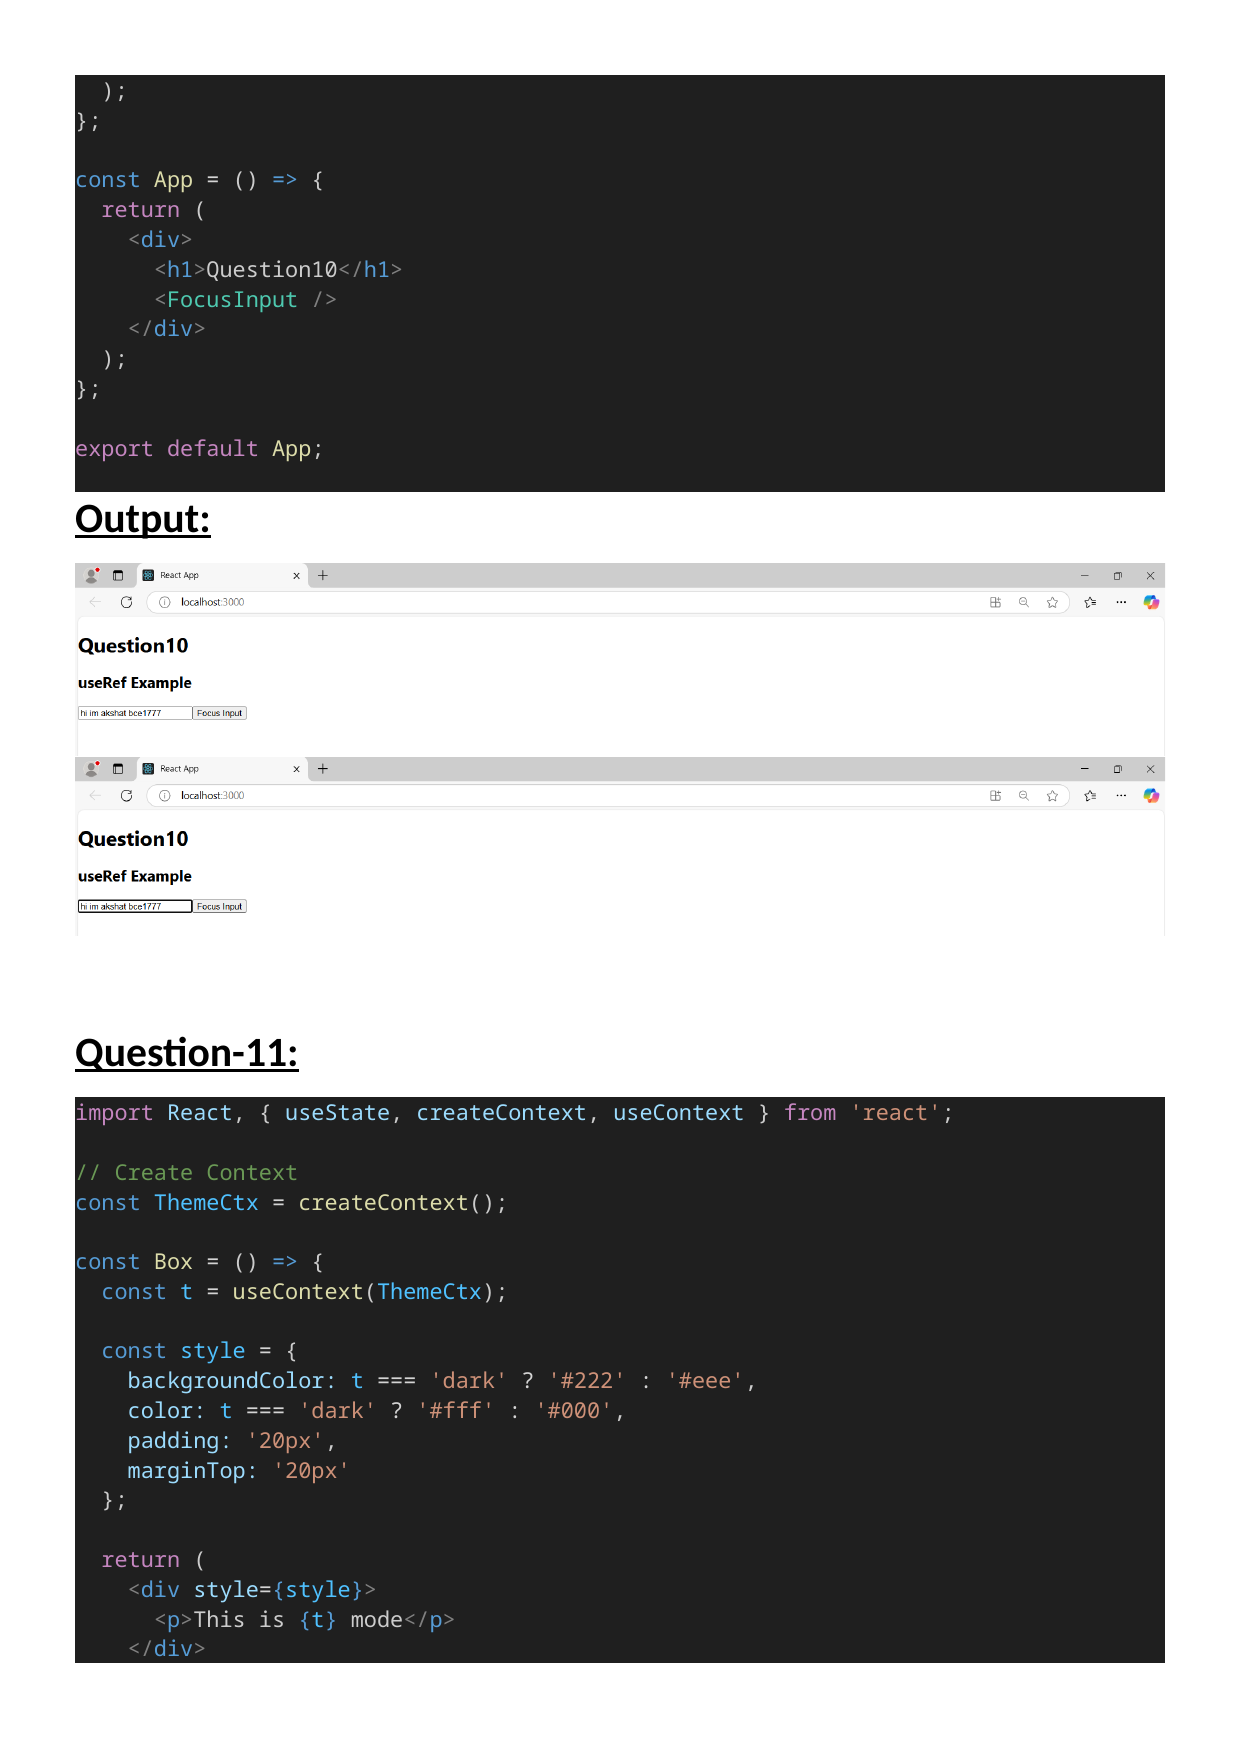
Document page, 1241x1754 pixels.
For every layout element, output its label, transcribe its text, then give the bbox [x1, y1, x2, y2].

text import React, { useState, createContext, useContext } from 'react'; [75, 1097, 1165, 1127]
text const App = () => { [75, 164, 1165, 194]
text backgroundColor: t === 'dark' ? '#222' : '#eee', [75, 1365, 1165, 1395]
text ); [75, 75, 1165, 105]
text }; [75, 373, 1165, 403]
text }; [75, 1484, 1165, 1514]
text Output: [75, 492, 1165, 543]
text // Create Context [75, 1157, 1165, 1186]
text color: t === 'dark' ? '#fff' : '#000', [75, 1395, 1165, 1425]
text const Box = () => { [75, 1246, 1165, 1276]
text </div> [75, 1633, 1165, 1663]
text const ThemeCtx = createContext(); [75, 1186, 1165, 1216]
text <p>This is {t} mode</p> [75, 1603, 1165, 1633]
text return ( [75, 194, 1165, 224]
text marginTop: '20px' [75, 1454, 1165, 1484]
text Question-11: [75, 1026, 1165, 1076]
text padding: '20px', [75, 1425, 1165, 1454]
text ); [75, 343, 1165, 373]
text }; [75, 105, 1165, 134]
picture [75, 757, 1166, 936]
text export default App; [75, 432, 1165, 462]
text <h1>Question10</h1> [75, 254, 1165, 283]
text <div> [75, 224, 1165, 254]
text const t = useContext(ThemeCtx); [75, 1276, 1165, 1306]
text <FocusInput /> [75, 283, 1165, 313]
text </div> [75, 313, 1165, 343]
picture [75, 563, 1166, 756]
text <div style={style}> [75, 1574, 1165, 1603]
text const style = { [75, 1335, 1165, 1365]
text return ( [75, 1544, 1165, 1574]
